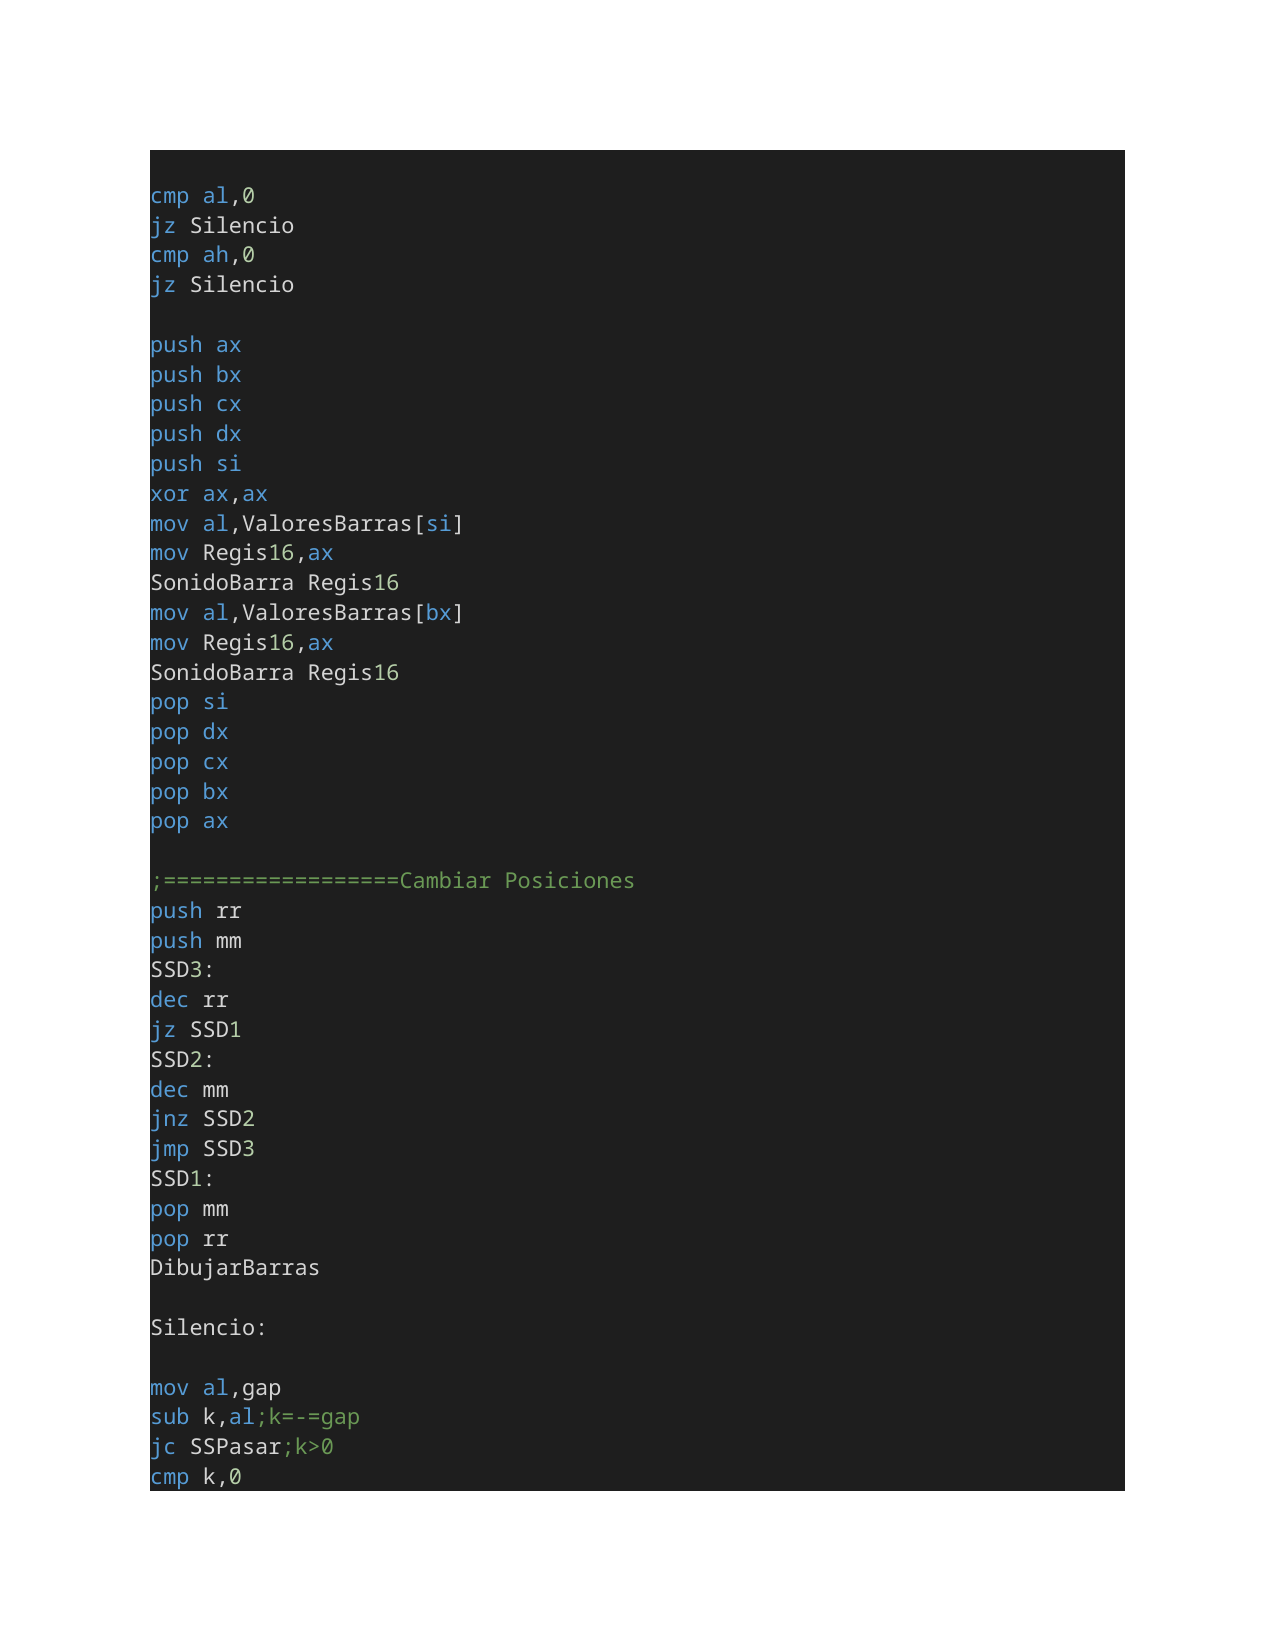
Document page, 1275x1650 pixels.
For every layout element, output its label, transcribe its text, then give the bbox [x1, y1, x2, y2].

text DibujarBarras [150, 1252, 1125, 1282]
text jz Silencio [150, 209, 1125, 239]
text dec mm [150, 1073, 1125, 1103]
text pop ax [150, 805, 1125, 835]
text pop mm [150, 1193, 1125, 1222]
text dec rr [150, 984, 1125, 1014]
text pop si [150, 686, 1125, 716]
text jc SSPasar;k>0 [150, 1431, 1125, 1461]
text cmp k,0 [150, 1461, 1125, 1491]
text sub k,al;k=-=gap [150, 1401, 1125, 1431]
text mov Regis16,ax [150, 627, 1125, 656]
text mov al,ValoresBarras[bx] [150, 597, 1125, 627]
text mov al,gap [150, 1371, 1125, 1401]
text ;==================Cambiar Posiciones [150, 865, 1125, 895]
text jz SSD1 [150, 1014, 1125, 1044]
text pop dx [150, 716, 1125, 746]
text jnz SSD2 [150, 1103, 1125, 1133]
text xor ax,ax [150, 478, 1125, 507]
text push ax [150, 329, 1125, 358]
text mov al,ValoresBarras[si] [150, 507, 1125, 537]
text SonidoBarra Regis16 [150, 656, 1125, 686]
text SSD1: [150, 1163, 1125, 1193]
text push cx [150, 388, 1125, 418]
text pop cx [150, 746, 1125, 776]
text push bx [150, 358, 1125, 388]
text push si [150, 448, 1125, 478]
text SSD3: [150, 954, 1125, 984]
text Silencio: [150, 1312, 1125, 1342]
text pop bx [150, 776, 1125, 805]
text SonidoBarra Regis16 [150, 567, 1125, 597]
text jz Silencio [150, 269, 1125, 299]
text push rr [150, 895, 1125, 924]
text pop rr [150, 1222, 1125, 1252]
text push dx [150, 418, 1125, 448]
text cmp ah,0 [150, 239, 1125, 269]
text mov Regis16,ax [150, 537, 1125, 567]
text jmp SSD3 [150, 1133, 1125, 1163]
text push mm [150, 924, 1125, 954]
text cmp al,0 [150, 180, 1125, 209]
text SSD2: [150, 1044, 1125, 1073]
